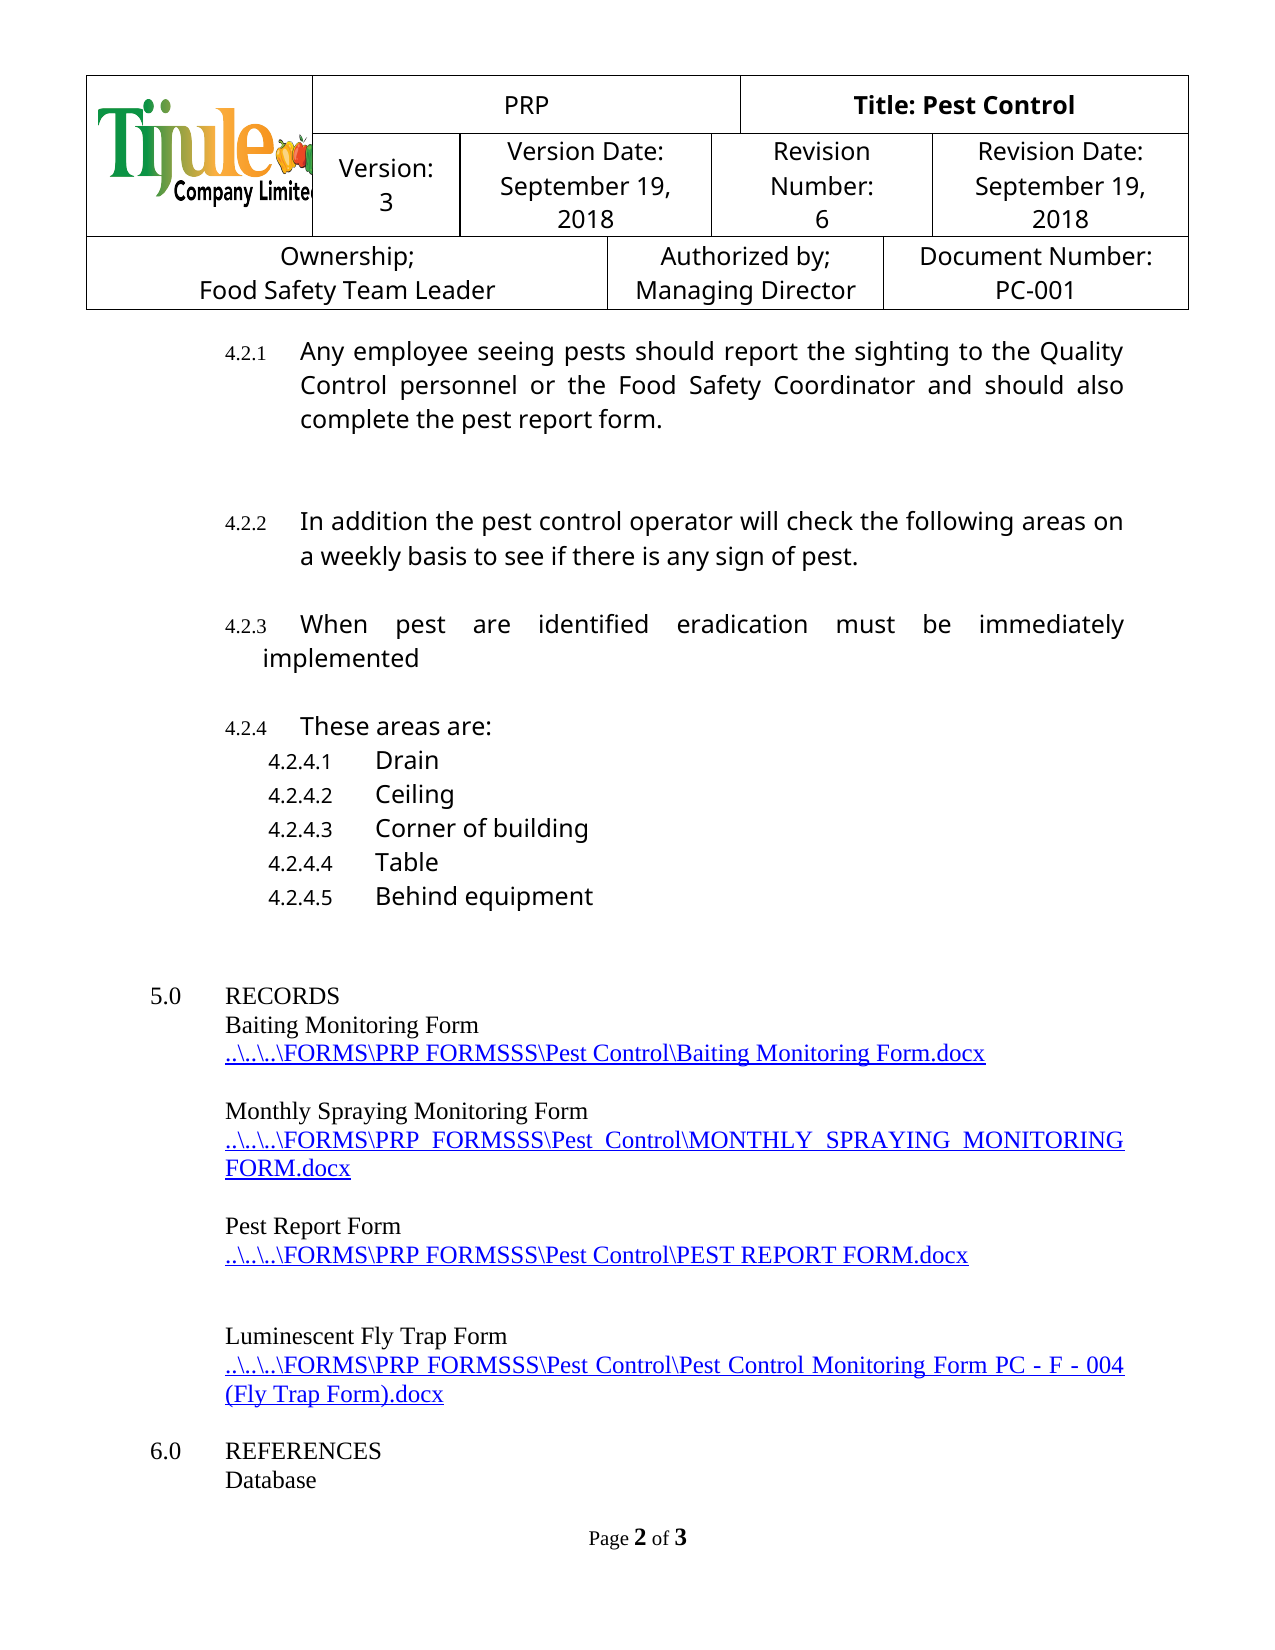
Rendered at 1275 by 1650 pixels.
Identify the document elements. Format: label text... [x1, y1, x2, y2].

list Corner of building [268, 811, 1125, 845]
text ..\..\..\FORMS\PRP FORMSSS\Pest Control\MONTHLY SPRAYING MONITORING FORM.docx [225, 1151, 1125, 1182]
text Monthly Spraying Monitoring Form [225, 1096, 1125, 1125]
list In addition the pest control operator will check the following areas on a weekly basis to see if there is any sign of pest. [225, 504, 1125, 572]
list Table [268, 845, 1125, 879]
list When pest are identified eradication must be immediately implemented [225, 606, 1125, 674]
text Pest Report Form [225, 1211, 1125, 1240]
list REFERENCES [150, 1436, 1125, 1465]
list These areas are: [225, 708, 1125, 742]
list Drain [268, 742, 1125, 777]
text Baiting Monitoring Form [225, 1010, 1125, 1038]
text ..\..\..\FORMS\PRP FORMSSS\Pest Control\MONTHLY SPRAYING MONITORING FORM.docx [225, 1125, 1125, 1150]
text Luminescent Fly Trap Form [150, 1321, 1125, 1350]
list Any employee seeing pests should report the sighting to the Quality Control personnel or the Food Safety Coordinator and should also complete the pest report form. [225, 334, 1125, 436]
picture [98, 99, 313, 213]
text ..\..\..\FORMS\PRP FORMSSS\Pest Control\Pest Control Monitoring Form PC - F - 004 (Fly Trap Form).docx [225, 1376, 1125, 1407]
list RECORDS [150, 981, 1125, 1010]
list Behind equipment [268, 879, 1125, 913]
text Database [225, 1465, 1125, 1494]
text ..\..\..\FORMS\PRP FORMSSS\Pest Control\Pest Control Monitoring Form PC - F - 004 (Fly Trap Form).docx [225, 1350, 1125, 1375]
text ..\..\..\FORMS\PRP FORMSSS\Pest Control\PEST REPORT FORM.docx [225, 1240, 1125, 1268]
list Ceiling [268, 777, 1125, 811]
text ..\..\..\FORMS\PRP FORMSSS\Pest Control\Baiting Monitoring Form.docx [225, 1038, 1125, 1067]
